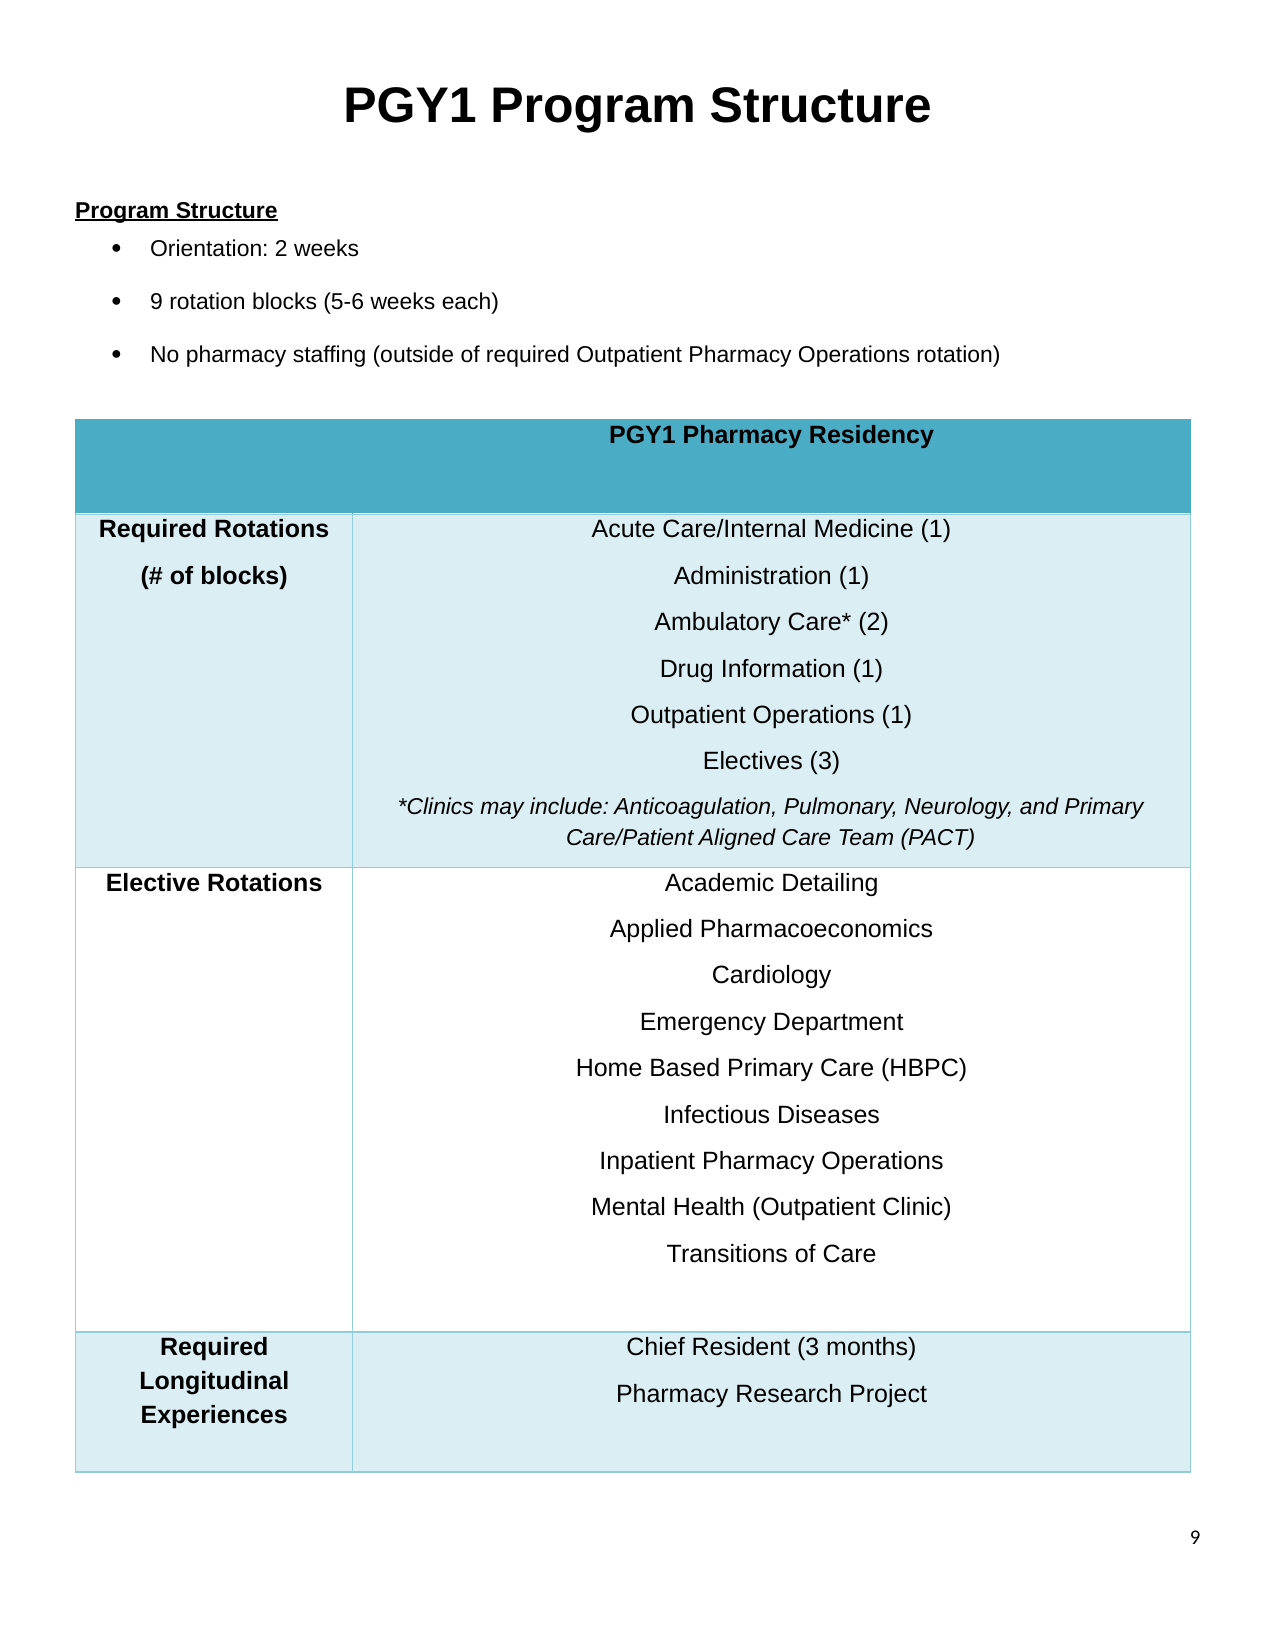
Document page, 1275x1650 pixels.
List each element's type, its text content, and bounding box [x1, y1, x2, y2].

list No pharmacy staffing (outside of required Outpatient Pharmacy Operations rotation) [112, 341, 1200, 367]
table_cell Chief Resident (3 months) Pharmacy Research Project [353, 1333, 1190, 1471]
table_header PGY1 Pharmacy Residency [353, 420, 1190, 513]
table_header [76, 420, 352, 513]
table_cell Academic Detailing Applied Pharmacoeconomics Cardiology Emergency Department Home Based Primary Care (HBPC) Infectious Diseases Inpatient Pharmacy Operations Mental Health (Outpatient Clinic) Transitions of Care [353, 868, 1190, 1331]
table_cell Required Longitudinal Experiences [76, 1333, 352, 1471]
list Orientation: 2 weeks [112, 235, 1200, 262]
text PGY1 Program Structure [75, 75, 1200, 132]
table_cell Acute Care/Internal Medicine (1) Administration (1) Ambulatory Care* (2) Drug Information (1) Outpatient Operations (1) Electives (3) *Clinics may include: Anticoagulation, Pulmonary, Neurology, and Primary Care/Patient Aligned Care Team (PACT) [353, 515, 1190, 867]
table_cell Elective Rotations [76, 868, 352, 1331]
list 9 rotation blocks (5-6 weeks each) [112, 288, 1200, 314]
table_cell Required Rotations (# of blocks) [76, 515, 352, 867]
text Program Structure [75, 197, 1200, 223]
